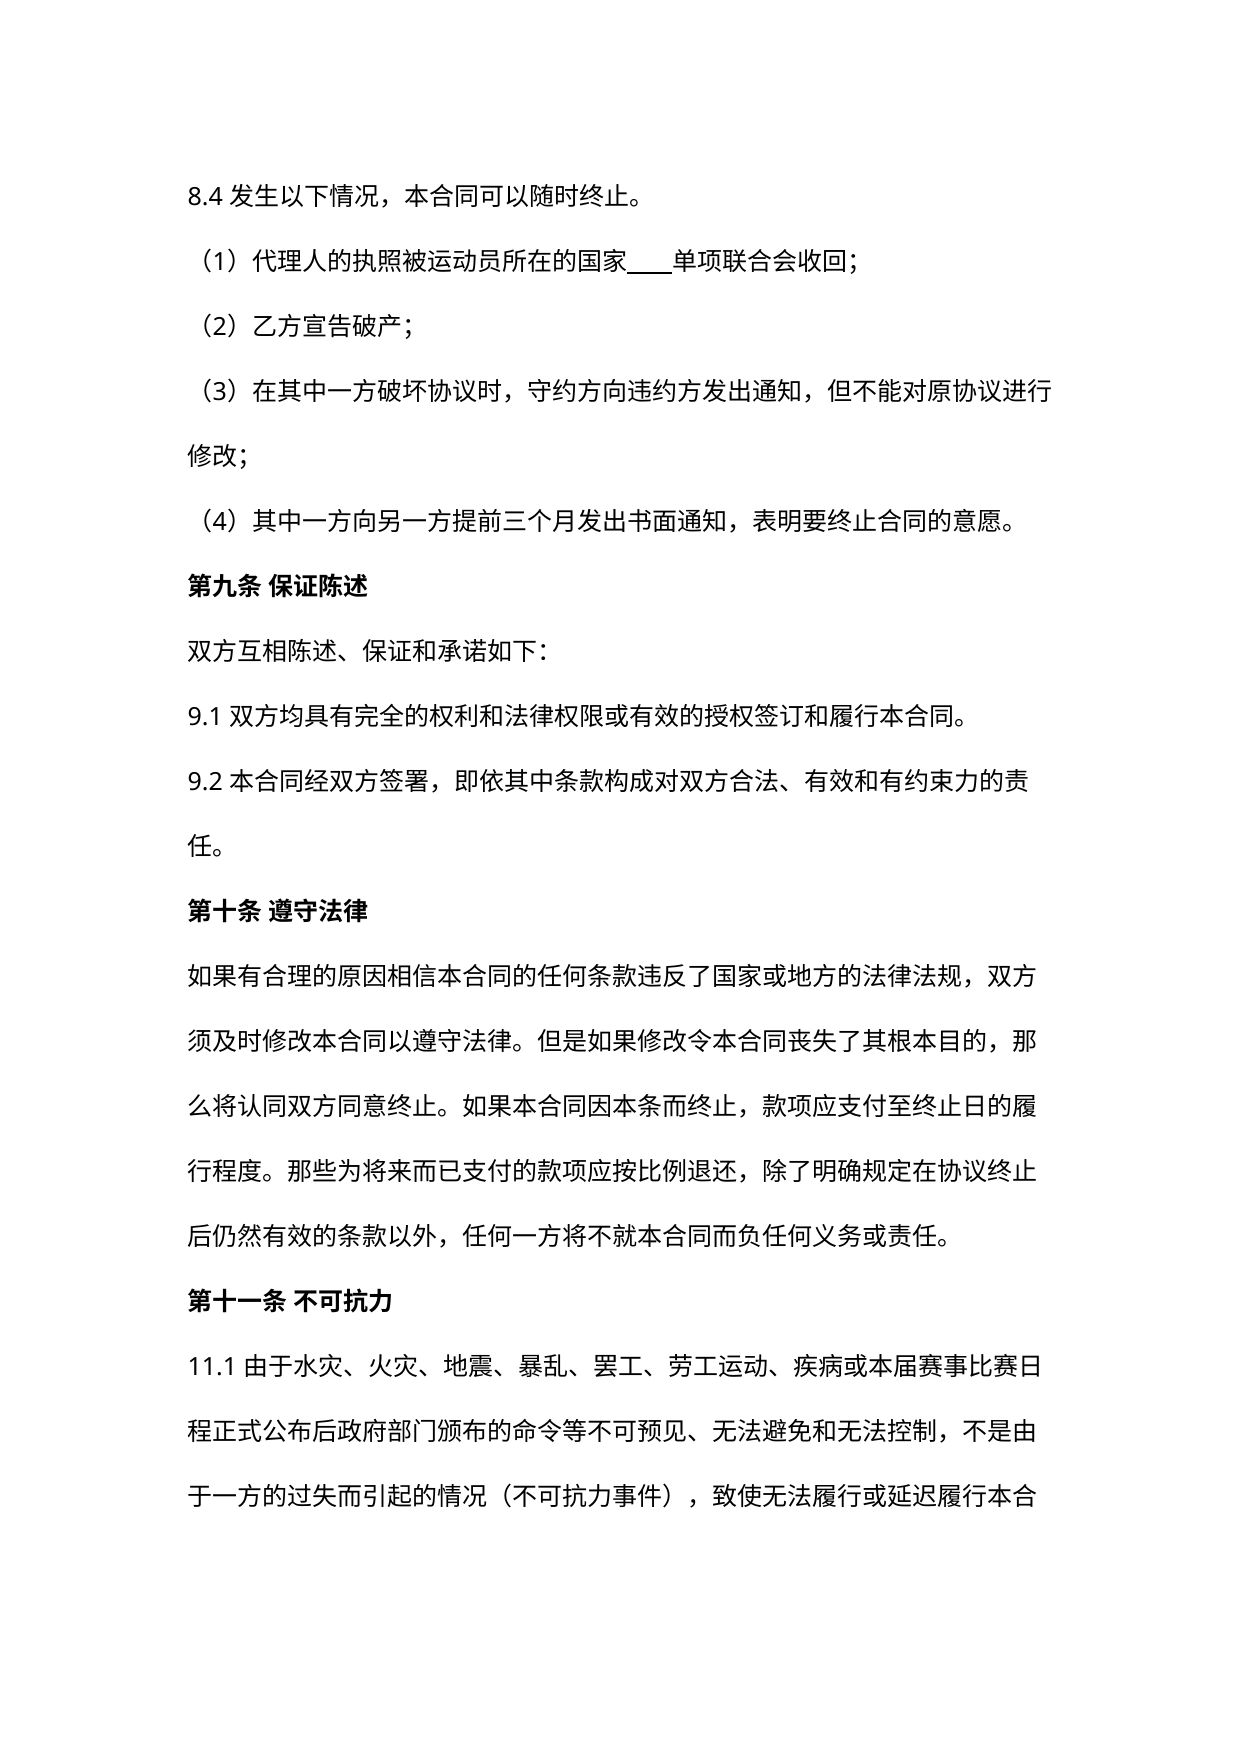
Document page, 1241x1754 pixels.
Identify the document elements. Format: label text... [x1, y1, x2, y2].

subtitle 第十一条 不可抗力 [187, 1267, 1053, 1332]
text 9.1 双方均具有完全的权利和法律权限或有效的授权签订和履行本合同。 [187, 682, 1053, 747]
text （1）代理人的执照被运动员所在的国家 单项联合会收回； [187, 227, 1053, 292]
text 如果有合理的原因相信本合同的任何条款违反了国家或地方的法律法规，双方须及时修改本合同以遵守法律。但是如果修改令本合同丧失了其根本目的，那么将认同双方同意终止。如果本合同因本条而终止，款项应支付至终止日的履行程度。那些为将来而已支付的款项应按比例退还，除了明确规定在协议终止后仍然有效的条款以外，任何一方将不就本合同而负任何义务或责任。 [187, 942, 1053, 1267]
text （3）在其中一方破坏协议时，守约方向违约方发出通知，但不能对原协议进行修改； [187, 357, 1053, 487]
text （4）其中一方向另一方提前三个月发出书面通知，表明要终止合同的意愿。 [187, 487, 1053, 552]
subtitle 第十条 遵守法律 [187, 877, 1053, 942]
subtitle 第九条 保证陈述 [187, 552, 1053, 617]
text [187, 1332, 1053, 1527]
text 8.4 发生以下情况，本合同可以随时终止。 [187, 162, 1053, 227]
text 双方互相陈述、保证和承诺如下： [187, 617, 1053, 682]
text （2）乙方宣告破产； [187, 292, 1053, 357]
text 9.2 本合同经双方签署，即依其中条款构成对双方合法、有效和有约束力的责任。 [187, 747, 1053, 877]
